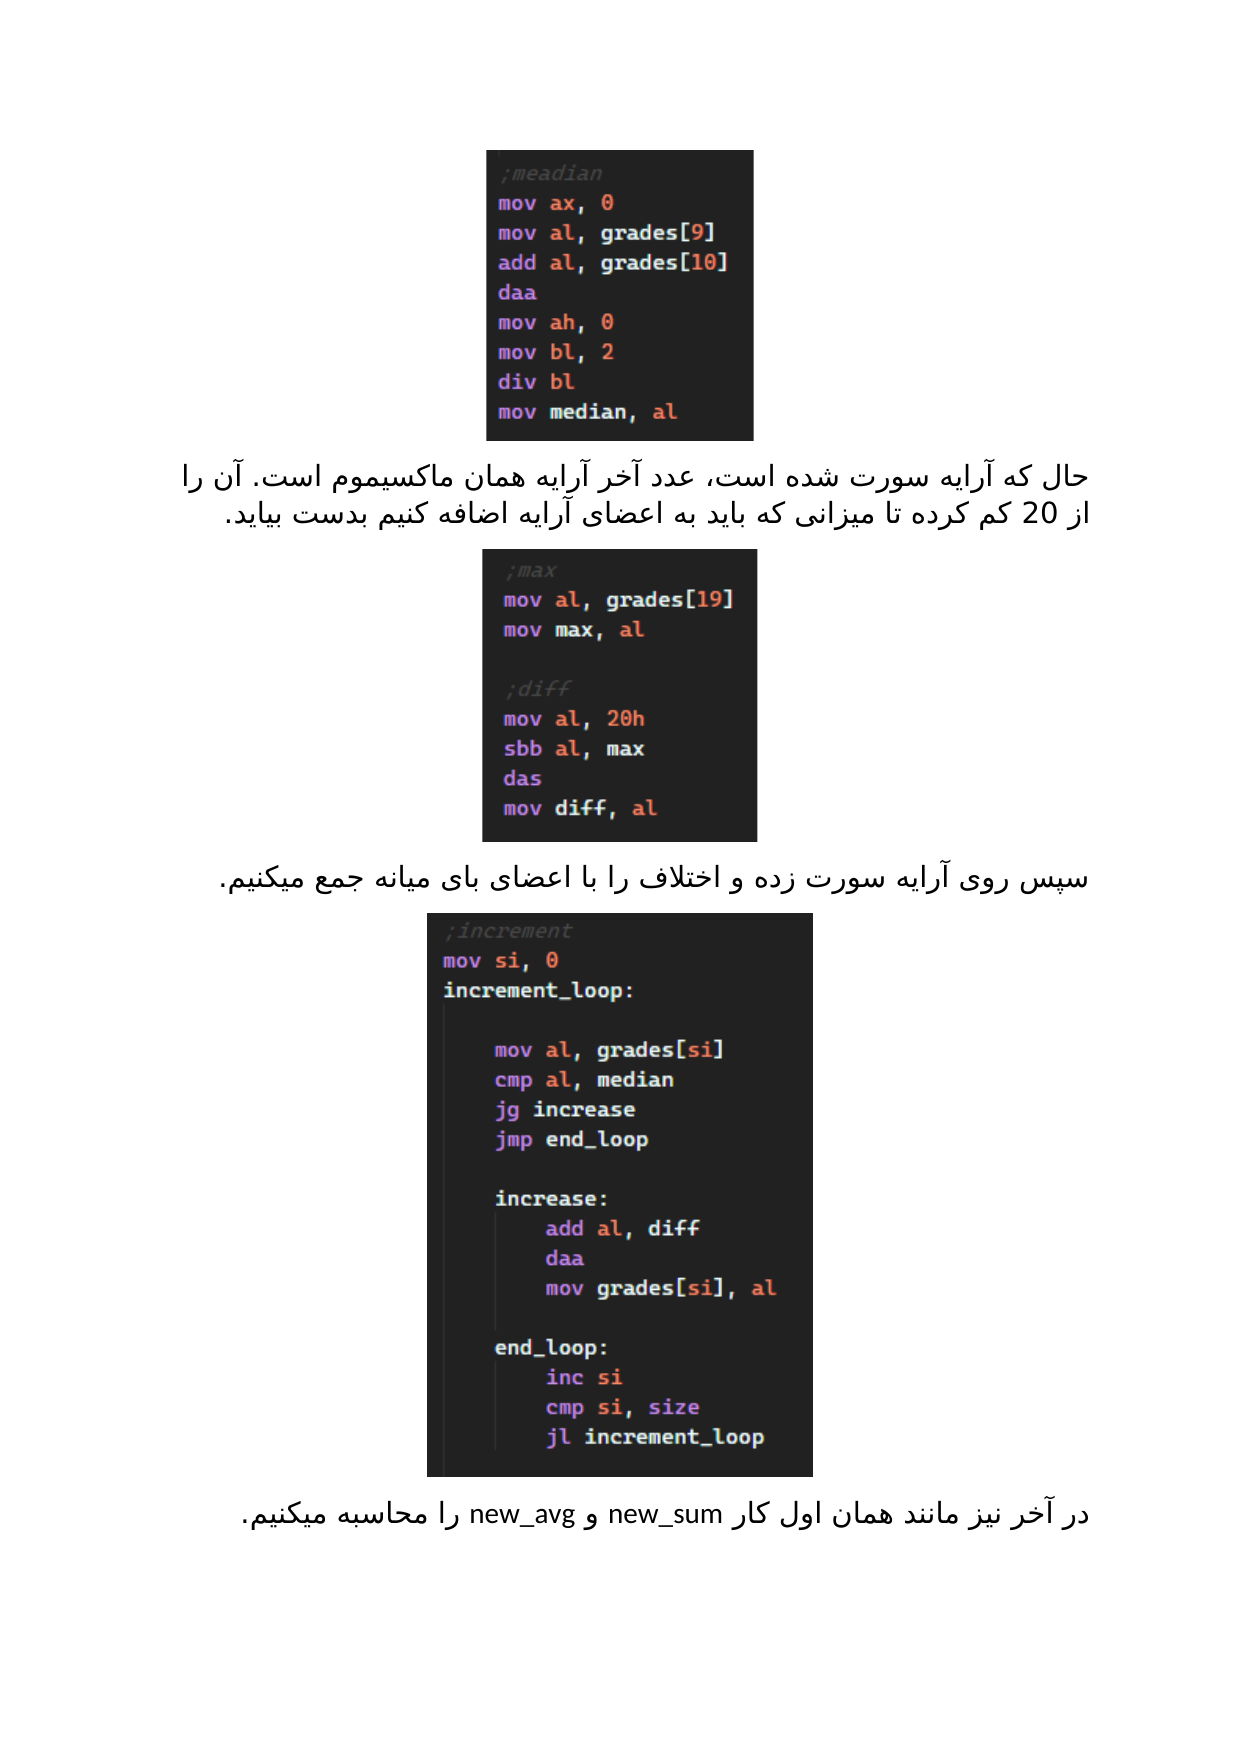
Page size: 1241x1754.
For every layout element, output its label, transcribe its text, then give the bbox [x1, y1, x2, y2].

text حال که آرایه سورت شده است، عدد آخر آرایه همان ماکسیموم است. آن را از 20 کم کرده تا میزانی که باید به اعضای آرایه اضافه کنیم بدست بیاید. [150, 459, 1090, 530]
text سپس روی آرایه سورت زده و اختلاف را با اعضای بای میانه جمع میکنیم. [150, 861, 1090, 894]
text در آخر نیز مانند همان اول کار new_sum و new_avg را محاسبه میکنیم. [150, 1495, 1090, 1531]
picture [482, 549, 758, 842]
picture [486, 150, 754, 441]
picture [427, 913, 813, 1477]
